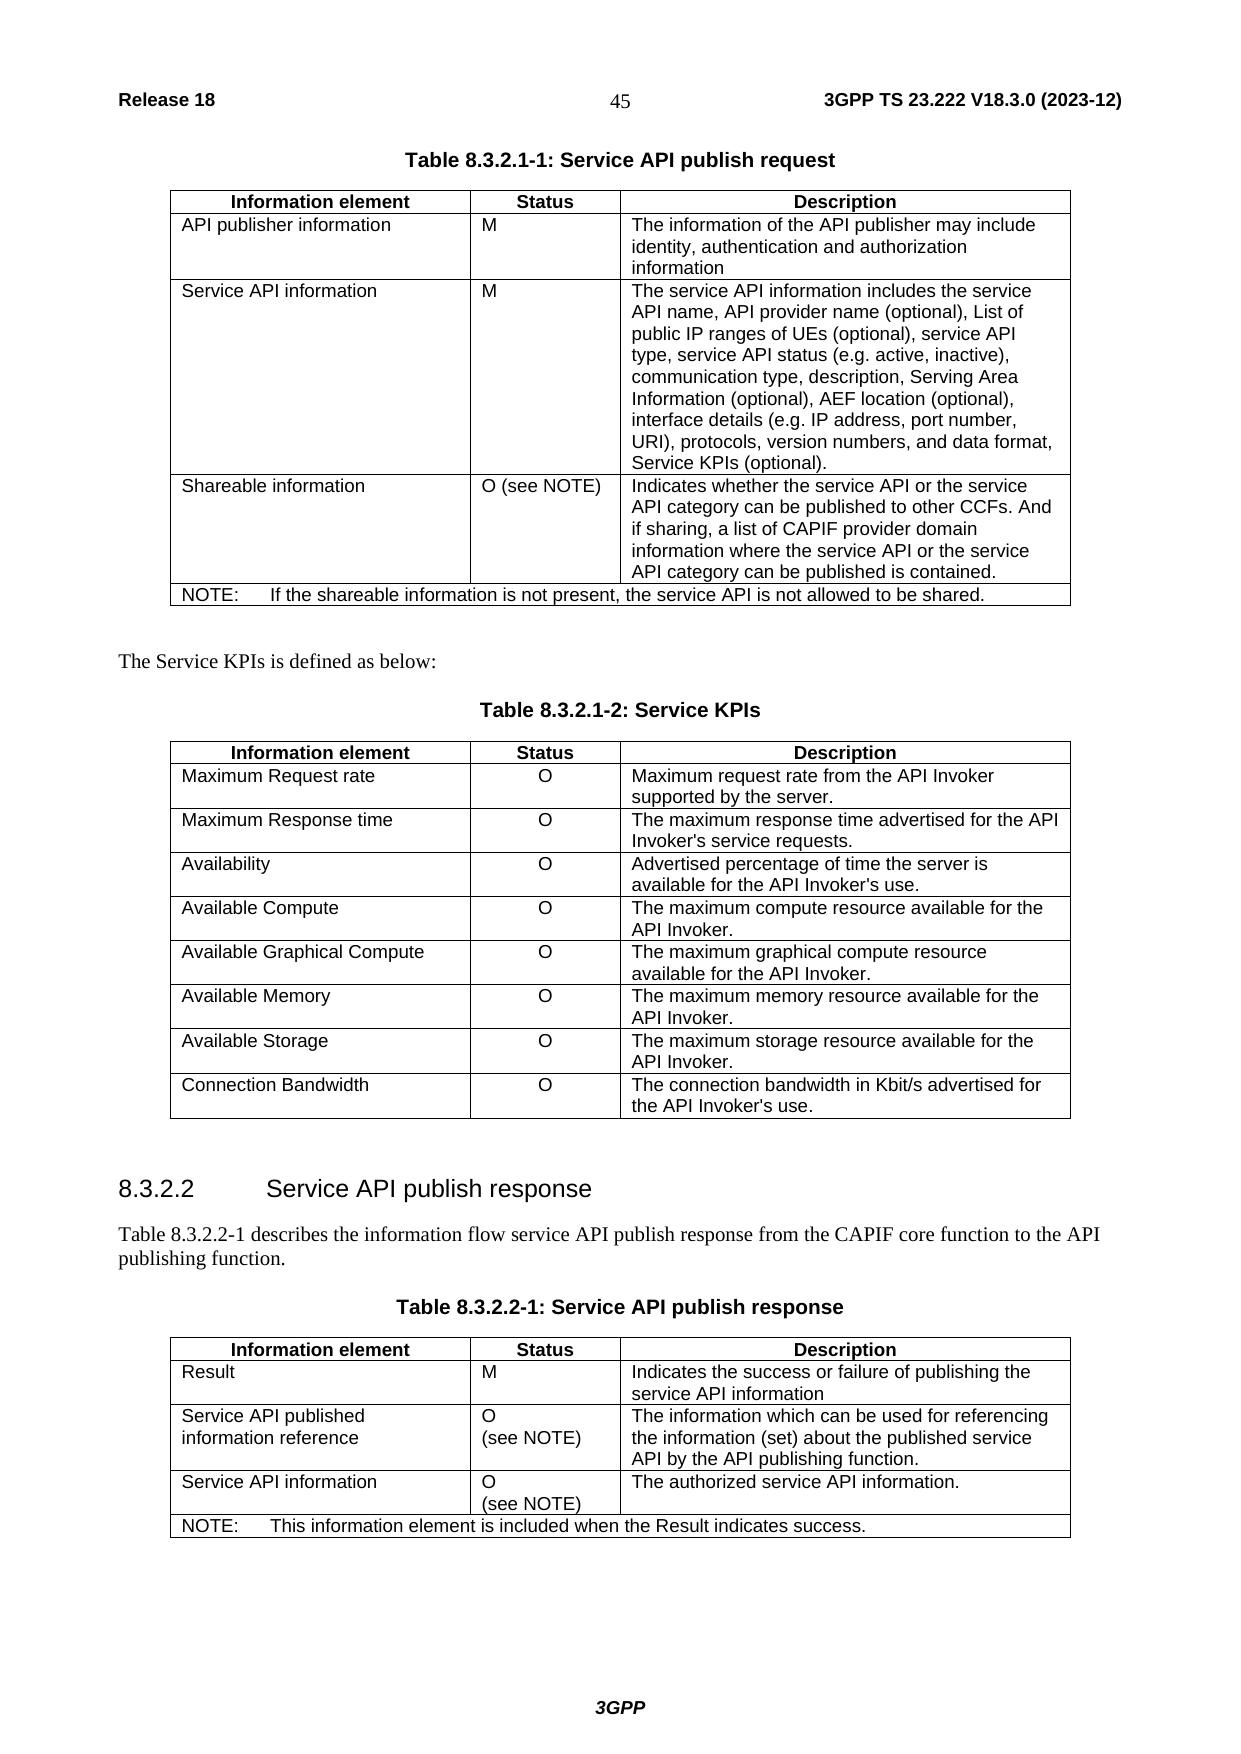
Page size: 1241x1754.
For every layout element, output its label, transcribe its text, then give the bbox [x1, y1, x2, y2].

table_cell Maximum Request rate [171, 764, 470, 807]
table_cell The maximum response time advertised for the API Invoker's service requests. [621, 809, 1070, 852]
table_cell M [471, 214, 620, 278]
table_cell The maximum compute resource available for the API Invoker. [621, 897, 1070, 940]
table_header Description [621, 742, 1070, 763]
table_cell Shareable information [171, 475, 470, 582]
table_header Status [471, 191, 620, 213]
table_cell The maximum graphical compute resource available for the API Invoker. [621, 941, 1070, 984]
table_cell API publisher information [171, 214, 470, 278]
text Table 8.3.2.2-1 describes the information flow service API publish response from the CAPIF core function to the API publishing function. [118, 1221, 1122, 1269]
table_cell Available Graphical Compute [171, 941, 470, 984]
table_cell The connection bandwidth in Kbit/s advertised for the API Invoker's use. [621, 1074, 1070, 1118]
table_cell O [471, 941, 620, 984]
table_cell Availability [171, 853, 470, 896]
table_cell Maximum request rate from the API Invoker supported by the server. [621, 764, 1070, 807]
table_cell Maximum Response time [171, 809, 470, 852]
table_cell M [471, 280, 620, 474]
table_cell The maximum memory resource available for the API Invoker. [621, 985, 1070, 1028]
table_header Status [471, 1338, 620, 1360]
table_cell O [471, 764, 620, 807]
table_cell O (see NOTE) [471, 1405, 620, 1470]
table_cell The authorized service API information. [621, 1471, 1070, 1514]
table_cell Connection Bandwidth [171, 1074, 470, 1118]
table_cell O (see NOTE) [471, 1471, 620, 1514]
table_cell NOTE: This information element is included when the Result indicates success. [171, 1515, 1070, 1537]
table_cell The information which can be used for referencing the information (set) about the published service API by the API publishing function. [621, 1405, 1070, 1470]
table_cell O [471, 1029, 620, 1072]
table_cell O (see NOTE) [471, 475, 620, 582]
text Table 8.3.2.1-1: Service API publish request [118, 147, 1122, 171]
text Table 8.3.2.2-1: Service API publish response [118, 1294, 1122, 1318]
table_cell O [471, 809, 620, 852]
table_cell Available Memory [171, 985, 470, 1028]
table_cell Indicates whether the service API or the service API category can be published to other CCFs. And if sharing, a list of CAPIF provider domain information where the service API or the service API category can be published is contained. [621, 475, 1070, 582]
table_cell Service API published information reference [171, 1405, 470, 1470]
table_cell O [471, 853, 620, 896]
table_cell Advertised percentage of time the server is available for the API Invoker's use. [621, 853, 1070, 896]
text The Service KPIs is defined as below: [118, 649, 1122, 673]
table_header Description [621, 1338, 1070, 1360]
table_header Information element [171, 742, 470, 763]
table_cell NOTE: If the shareable information is not present, the service API is not allowed to be shared. [171, 584, 1070, 605]
table_cell Service API information [171, 1471, 470, 1514]
table_cell O [471, 897, 620, 940]
table_header Information element [171, 1338, 470, 1360]
subtitle 8.3.2.2 Service API publish response [118, 1174, 1122, 1203]
table_header Description [621, 191, 1070, 213]
table_header Status [471, 742, 620, 763]
table_cell O [471, 985, 620, 1028]
table_cell M [471, 1361, 620, 1404]
table_cell Available Compute [171, 897, 470, 940]
table_cell Indicates the success or failure of publishing the service API information [621, 1361, 1070, 1404]
table_cell The information of the API publisher may include identity, authentication and authorization information [621, 214, 1070, 278]
table_cell Available Storage [171, 1029, 470, 1072]
table_cell Service API information [171, 280, 470, 474]
table_cell O [471, 1074, 620, 1118]
table_cell Result [171, 1361, 470, 1404]
table_cell The service API information includes the service API name, API provider name (optional), List of public IP ranges of UEs (optional), service API type, service API status (e.g. active, inactive), communication type, description, Serving Area Information (optional), AEF location (optional), interface details (e.g. IP address, port number, URI), protocols, version numbers, and data format, Service KPIs (optional). [621, 280, 1070, 474]
table_cell The maximum storage resource available for the API Invoker. [621, 1029, 1070, 1072]
text Table 8.3.2.1-2: Service KPIs [118, 698, 1122, 722]
table_header Information element [171, 191, 470, 213]
